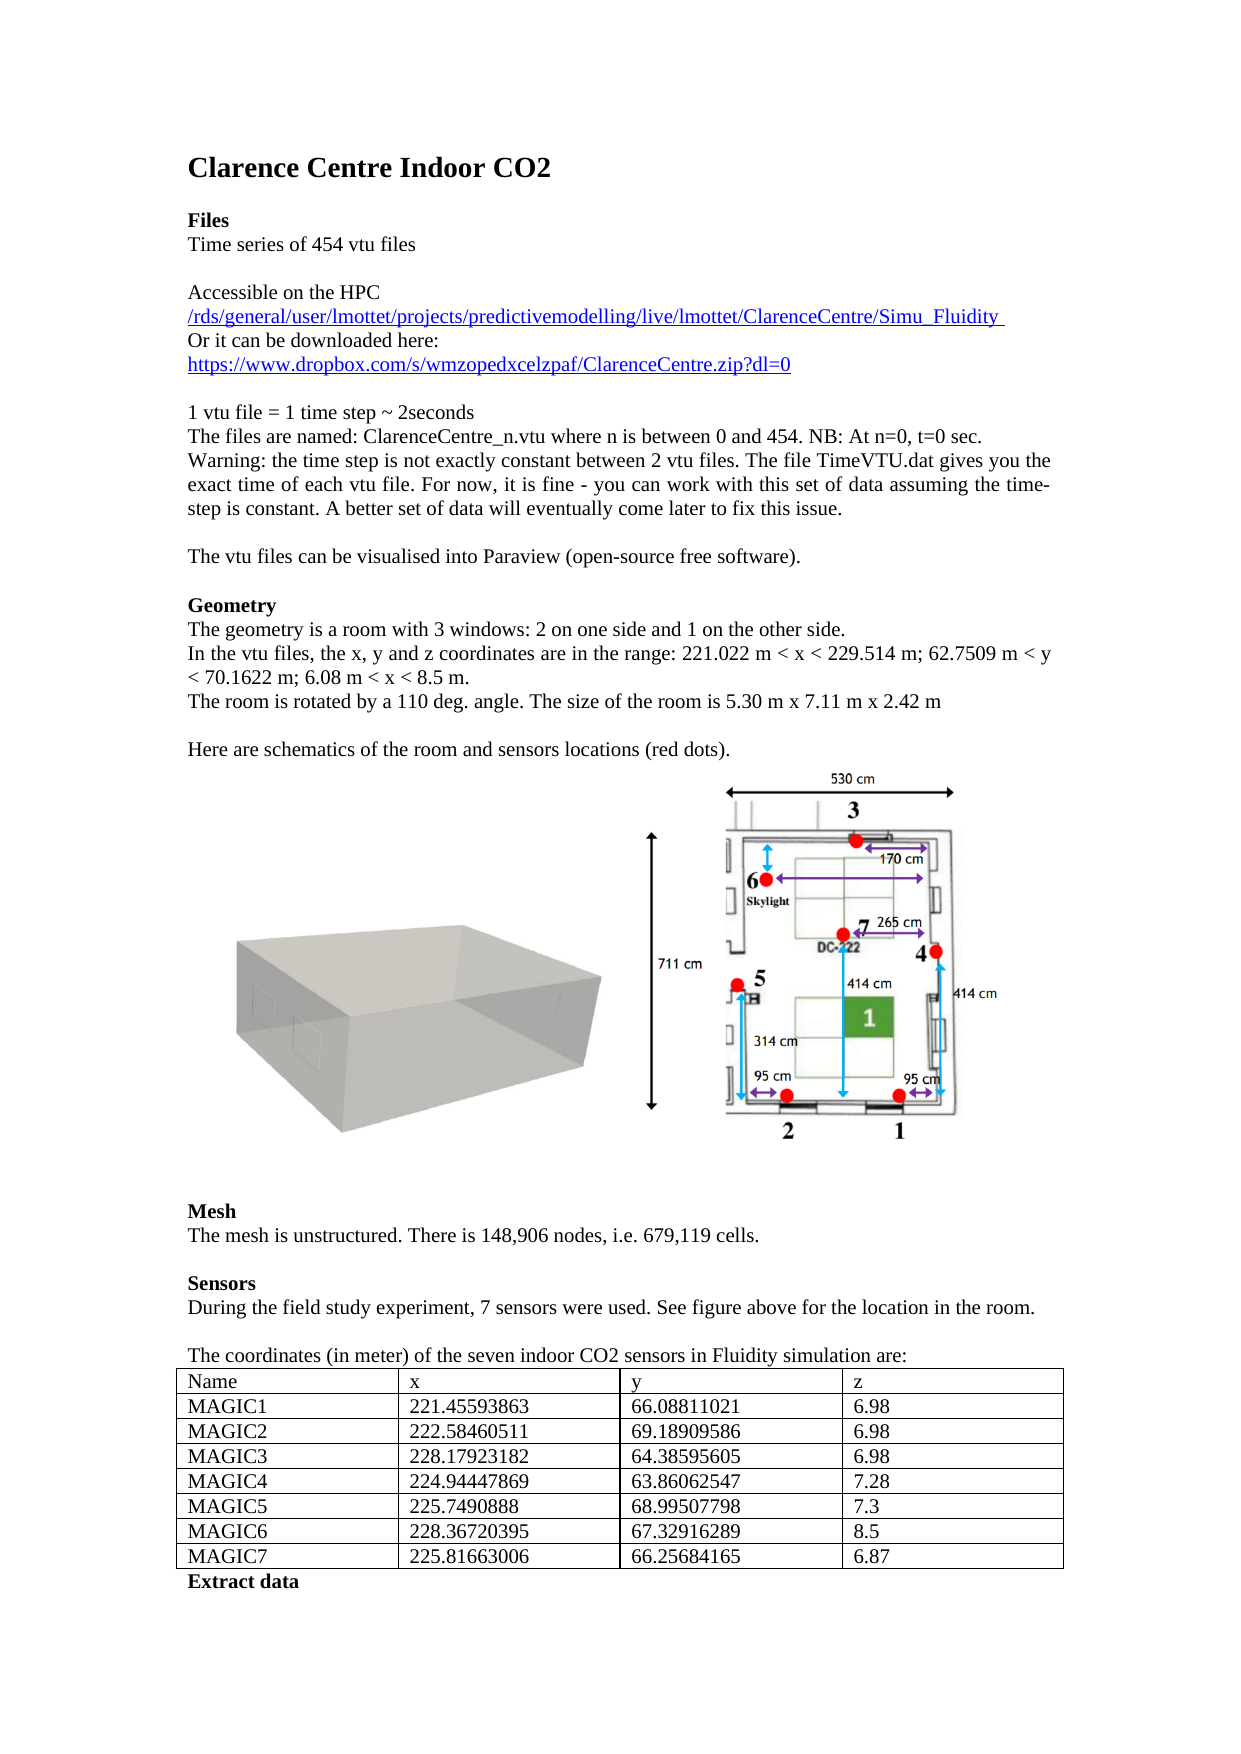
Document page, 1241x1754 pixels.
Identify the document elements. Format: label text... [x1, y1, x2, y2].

table_header y [621, 1369, 842, 1393]
text The room is rotated by a 110 deg. angle. The size of the room is 5.30 m x 7.11 m x 2.42 m [187, 689, 1053, 713]
table_cell 67.32916289 [621, 1519, 842, 1543]
table_cell 6.98 [843, 1444, 1063, 1468]
table_cell MAGIC4 [177, 1469, 398, 1493]
table_cell 68.99507798 [621, 1494, 842, 1518]
table_cell 224.94447869 [399, 1469, 619, 1493]
text During the field study experiment, 7 sensors were used. See figure above for the location in the room. [187, 1295, 1053, 1319]
table_cell 6.98 [843, 1419, 1063, 1443]
table_header z [843, 1369, 1063, 1393]
table_header x [399, 1369, 619, 1393]
table_cell 222.58460511 [399, 1419, 619, 1443]
table_cell 69.18909586 [621, 1419, 842, 1443]
table_cell 228.36720395 [399, 1519, 619, 1543]
table_header Name [177, 1369, 398, 1393]
text In the vtu files, the x, y and z coordinates are in the range: 221.022 m < x < 229.514 m; 62.7509 m < y < 70.1622 m; 6.08 m < x < 8.5 m. [187, 641, 1053, 689]
text 1 vtu file = 1 time step ~ 2seconds [187, 400, 1053, 424]
table_cell MAGIC6 [177, 1519, 398, 1543]
text Geometry [187, 593, 1053, 617]
picture [187, 761, 1016, 1151]
table_cell MAGIC1 [177, 1394, 398, 1418]
table_cell 66.25684165 [621, 1544, 842, 1568]
text Here are schematics of the room and sensors locations (red dots). [187, 737, 1053, 761]
text The files are named: ClarenceCentre_n.vtu where n is between 0 and 454. NB: At n=0, t=0 sec. [187, 424, 1053, 448]
table_cell 225.7490888 [399, 1494, 619, 1518]
table_cell 7.3 [843, 1494, 1063, 1518]
text The geometry is a room with 3 windows: 2 on one side and 1 on the other side. [187, 617, 1053, 641]
text The mesh is unstructured. There is 148,906 nodes, i.e. 679,119 cells. [187, 1223, 1053, 1247]
table_cell 7.28 [843, 1469, 1063, 1493]
table_cell MAGIC2 [177, 1419, 398, 1443]
text Sensors [187, 1271, 1053, 1295]
table_cell 6.98 [843, 1394, 1063, 1418]
text Extract data [187, 1569, 1053, 1593]
text The coordinates (in meter) of the seven indoor CO2 sensors in Fluidity simulation are: [187, 1343, 1053, 1367]
table_cell 6.87 [843, 1544, 1063, 1568]
text Warning: the time step is not exactly constant between 2 vtu files. The file TimeVTU.dat gives you the exact time of each vtu file. For now, it is fine - you can work with this set of data assuming the time-step is constant. A better set of data will eventually come later to fix this issue. [187, 448, 1053, 520]
text Accessible on the HPC [187, 280, 1053, 304]
table_cell 221.45593863 [399, 1394, 619, 1418]
table_cell 66.08811021 [621, 1394, 842, 1418]
table_cell MAGIC7 [177, 1544, 398, 1568]
table_cell MAGIC3 [177, 1444, 398, 1468]
table_cell 8.5 [843, 1519, 1063, 1543]
text Clarence Centre Indoor CO2 [187, 150, 1053, 183]
text The vtu files can be visualised into Paraview (open-source free software). [187, 544, 1053, 568]
table_cell 225.81663006 [399, 1544, 619, 1568]
text Or it can be downloaded here: [187, 328, 1053, 352]
text https://www.dropbox.com/s/wmzopedxcelzpaf/ClarenceCentre.zip?dl=0 [187, 352, 1053, 376]
table_cell MAGIC5 [177, 1494, 398, 1518]
table_cell 64.38595605 [621, 1444, 842, 1468]
text Mesh [187, 1199, 1053, 1223]
text /rds/general/user/lmottet/projects/predictivemodelling/live/lmottet/ClarenceCentre/Simu_Fluidity [187, 304, 1053, 328]
table_cell 228.17923182 [399, 1444, 619, 1468]
text Files [187, 208, 1053, 232]
table_cell 63.86062547 [621, 1469, 842, 1493]
text Time series of 454 vtu files [187, 232, 1053, 256]
